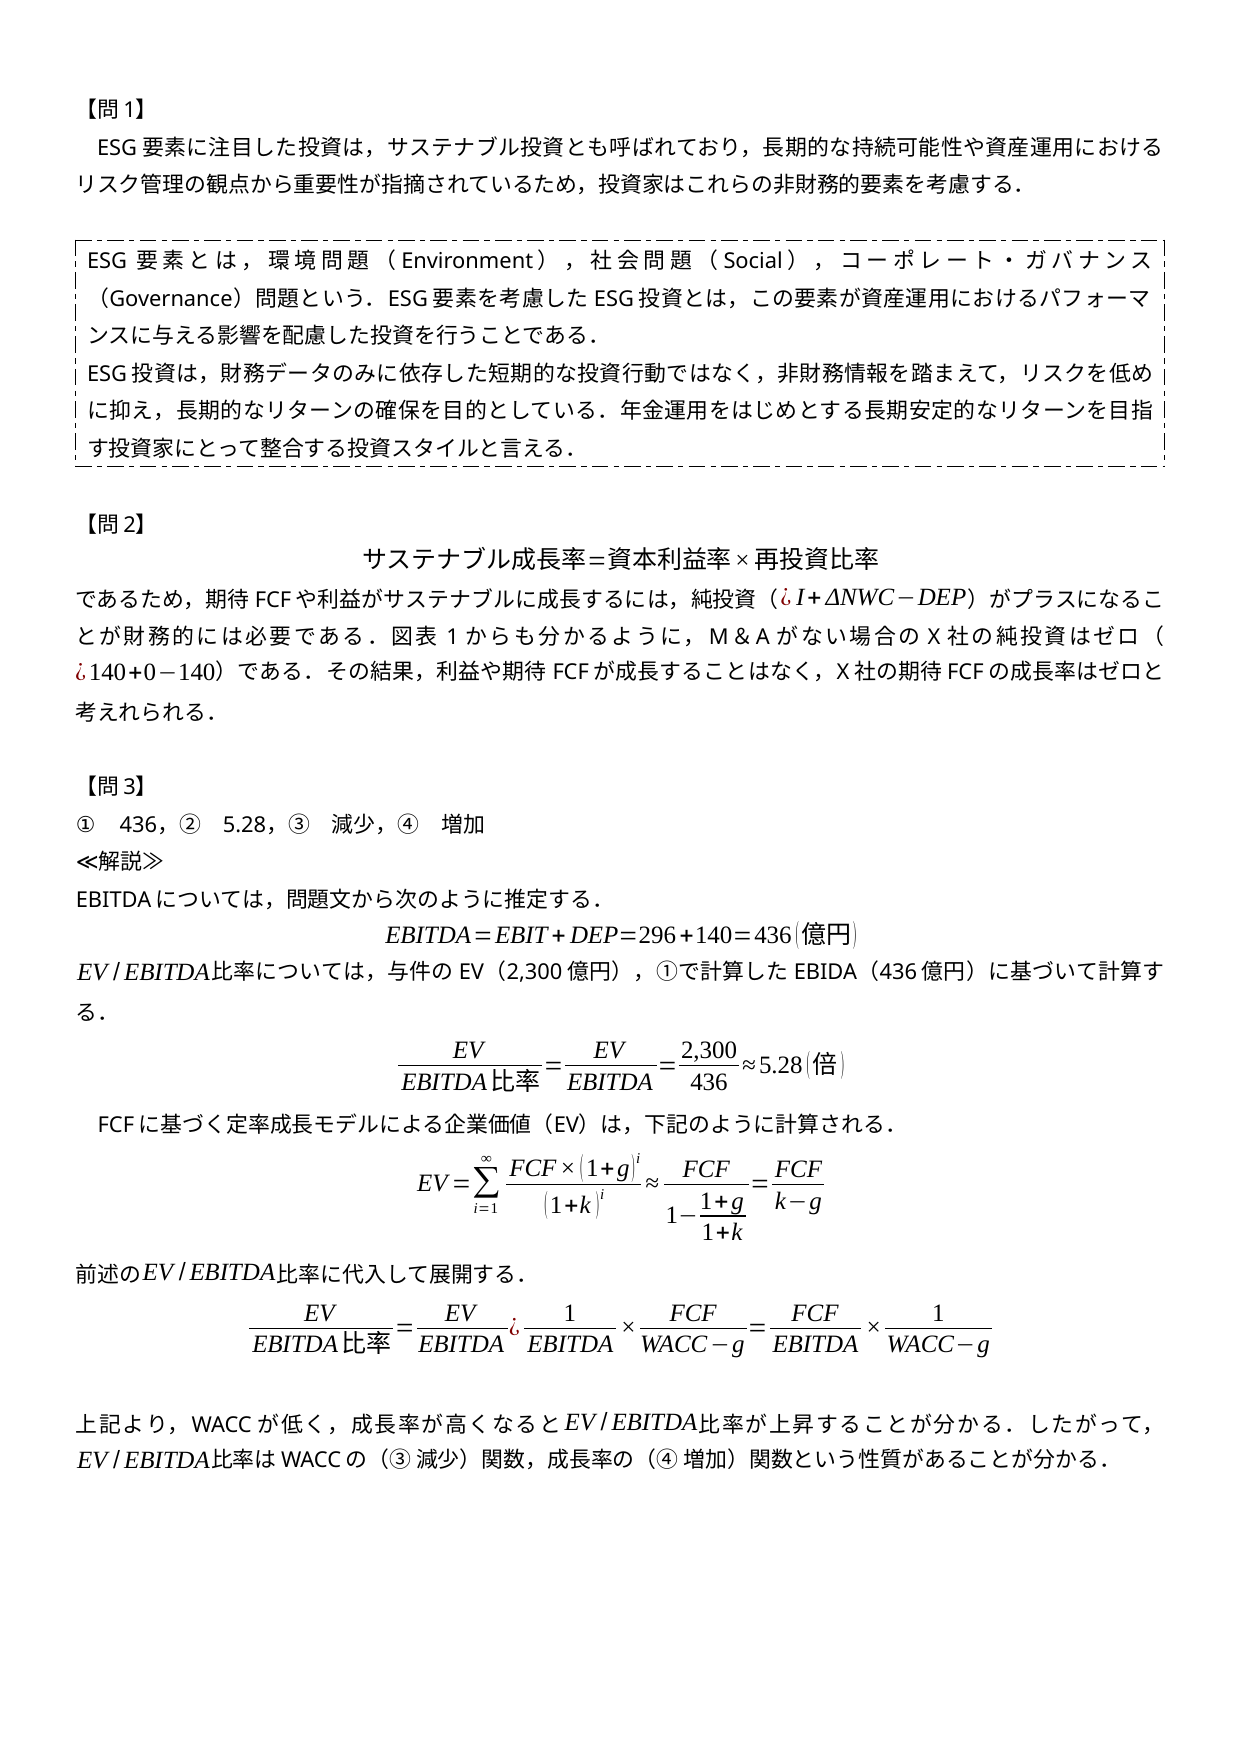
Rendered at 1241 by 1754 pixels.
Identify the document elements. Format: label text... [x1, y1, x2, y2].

text FCFに基づく定率成長モデルによる企業価値（EV）は，下記のように計算される． [76, 1104, 1165, 1142]
text EBITDAについては，問題文から次のように推定する． [76, 879, 1165, 917]
table_header ESG要素とは，環境問題（Environment），社会問題（Social），コーポレート・ガバナンス（Governance）問題という．ESG要素を考慮したESG投資とは，この要素が資産運用におけるパフォーマンスに与える影響を配慮した投資を行うことである． ESG投資は，財務データのみに依存した短期的な投資行動ではなく，非財務情報を踏まえて，リスクを低めに抑え，長期的なリターンの確保を目的としている．年金運用をはじめとする長期安定的なリターンを目指す投資家にとって整合する投資スタイルと言える． [76, 240, 1165, 466]
text 比率については，与件のEV（2,300億円），①で計算したEBIDA（436億円）に基づいて計算する． [76, 954, 1165, 1029]
text 上記より，WACCが低く，成長率が高くなると比率が上昇することが分かる．したがって，比率はWACCの（③ 減少）関数，成長率の（④ 増加）関数という性質があることが分かる． [76, 1404, 1165, 1479]
text 【問3】 [75, 767, 1165, 804]
list 436，② 5.28，③ 減少，④ 増加 [76, 804, 1165, 842]
text であるため，期待FCFや利益がサステナブルに成長するには，純投資（）がプラスになることが財務的には必要である．図表1からも分かるように，M＆Aがない場合のX社の純投資はゼロ（）である．その結果，利益や期待FCFが成長することはなく，X社の期待FCFの成長率はゼロと考えれられる． [75, 579, 1165, 729]
text 【問2】 [75, 504, 1165, 542]
text 前述の比率に代入して展開する． [76, 1254, 1165, 1292]
text ESG要素に注目した投資は，サステナブル投資とも呼ばれており，長期的な持続可能性や資産運用におけるリスク管理の観点から重要性が指摘されているため，投資家はこれらの非財務的要素を考慮する． [75, 127, 1165, 202]
text ≪解説≫ [76, 842, 1165, 879]
text 【問1】 [75, 89, 1165, 127]
